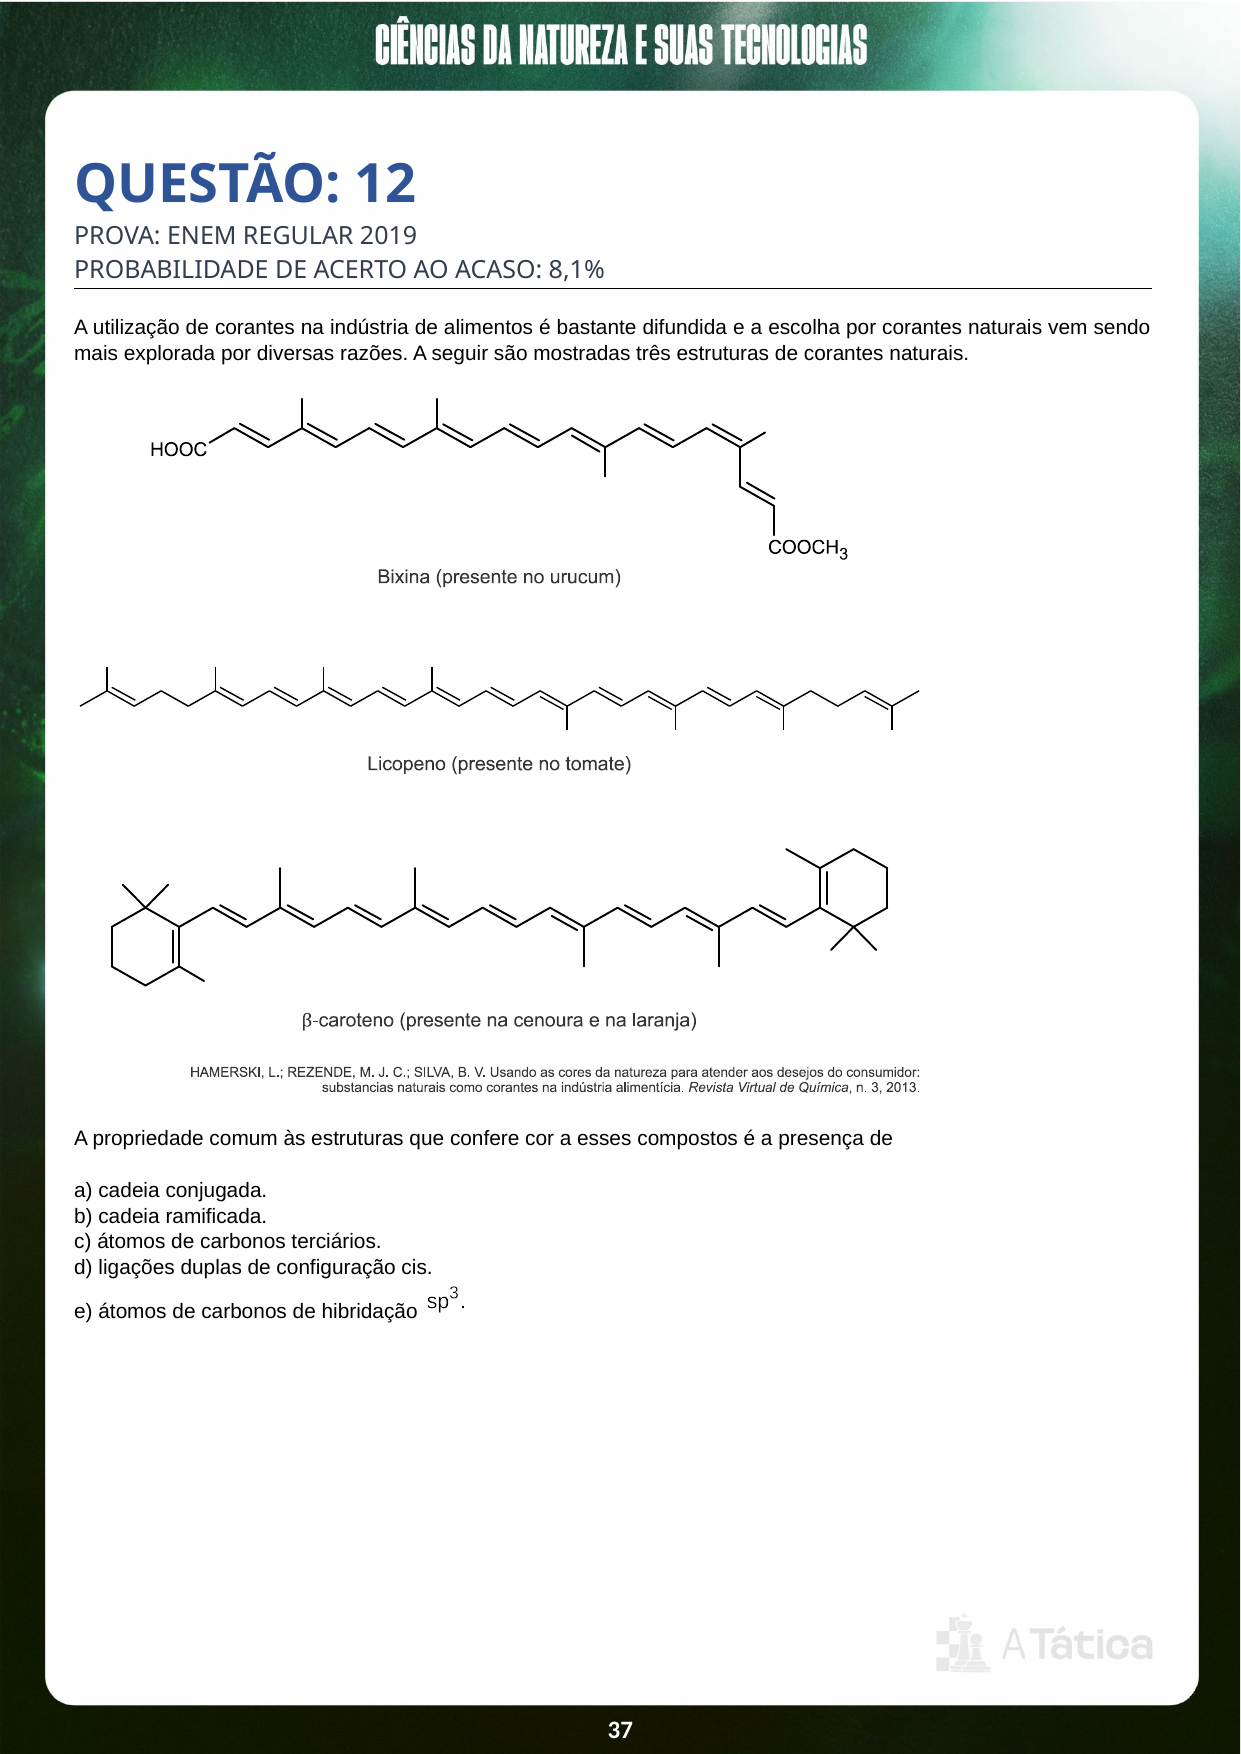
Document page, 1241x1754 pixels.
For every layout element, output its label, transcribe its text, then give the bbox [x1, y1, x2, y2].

text b) cadeia ramificada. [74, 1203, 1152, 1227]
picture [0, 1, 1241, 1754]
text PROBABILIDADE DE ACERTO AO ACASO: 8,1% [74, 252, 1152, 288]
text d) ligações duplas de configuração cis. [74, 1255, 1152, 1279]
text e) átomos de carbonos de hibridação [74, 1281, 1152, 1323]
text A propriedade comum às estruturas que confere cor a esses compostos é a presença de [74, 1126, 1152, 1150]
text PROVA: ENEM REGULAR 2019 [74, 218, 1152, 252]
text A utilização de corantes na indústria de alimentos é bastante difundida e a escolha por corantes naturais vem sendo mais explorada por diversas razões. A seguir são mostradas três estruturas de corantes naturais. [74, 315, 1152, 365]
text a) cadeia conjugada. [74, 1152, 1152, 1202]
text c) átomos de carbonos terciários. [74, 1229, 1152, 1253]
text QUESTÃO: 12 [74, 144, 1152, 218]
